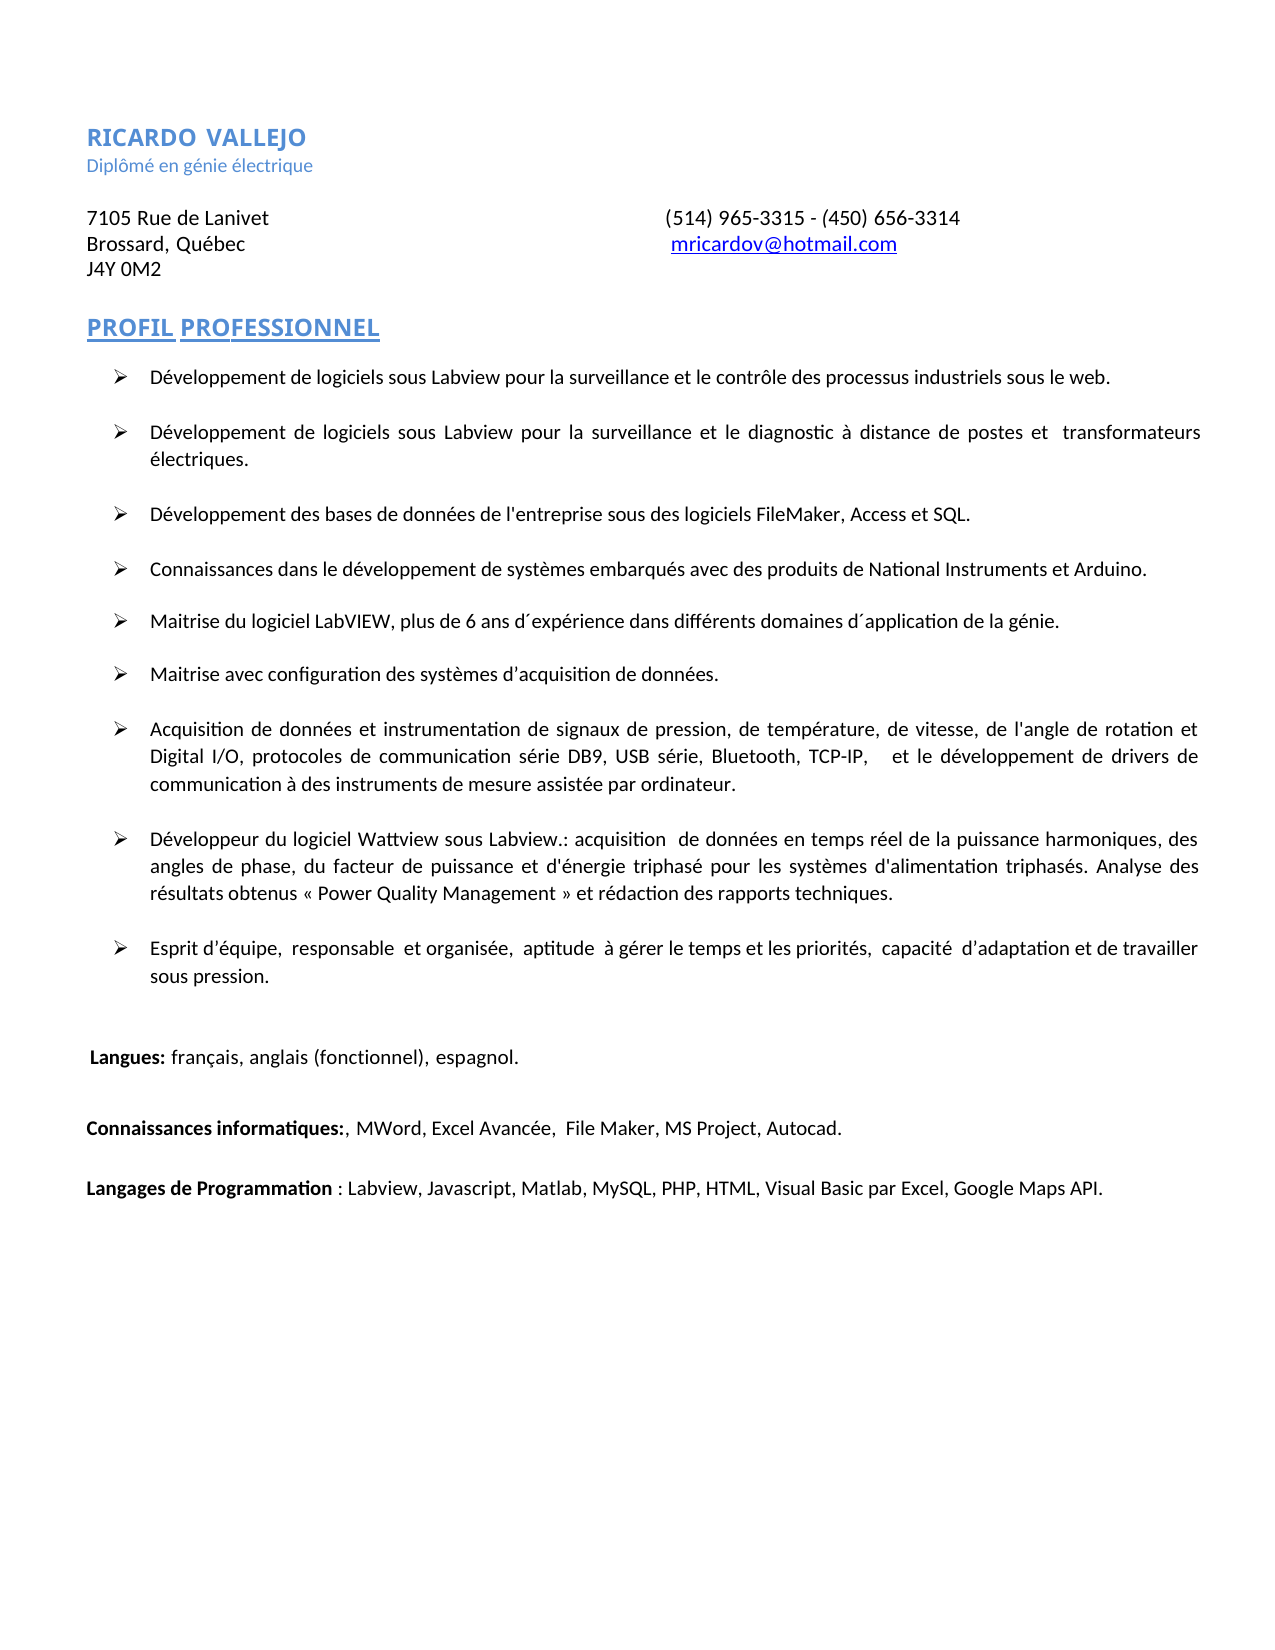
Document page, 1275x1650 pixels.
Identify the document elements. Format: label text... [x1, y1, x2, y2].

text PROFIL PROFESSIONNEL [86, 313, 1200, 341]
list Maitrise du logiciel LabVIEW, plus de 6 ans d´expérience dans différents domaines d´application de la génie. [112, 609, 1201, 634]
text J4Y 0M2 [86, 257, 1200, 282]
text Langages de Programmation : Labview, Javascript, Matlab, MySQL, PHP, HTML, Visual Basic par Excel, Google Maps API. [86, 1175, 1192, 1200]
list Développement de logiciels sous Labview pour la surveillance et le contrôle des processus industriels sous le web. [112, 364, 1201, 389]
list Développement de logiciels sous Labview pour la surveillance et le diagnostic à distance de postes et transformateurs électriques. [112, 419, 1201, 472]
list Maitrise avec configuration des systèmes d’acquisition de données. [112, 661, 1201, 687]
list Développeur du logiciel Wattview sous Labview.: acquisition de données en temps réel de la puissance harmoniques, des angles de phase, du facteur de puissance et d'énergie triphasé pour les systèmes d'alimentation triphasés. Analyse des résultats obtenus « Power Quality Management » et rédaction des rapports techniques. [112, 826, 1201, 906]
text RICARDO VALLEJO [75, 120, 1200, 153]
list Développement des bases de données de l'entreprise sous des logiciels FileMaker, Access et SQL. [112, 501, 1201, 526]
list Esprit d’équipe, responsable et organisée, aptitude à gérer le temps et les priorités, capacité d’adaptation et de travailler sous pression. [112, 935, 1201, 988]
text 7105 Rue de Lanivet (514) 965-3315 - (450) 656-3314 [86, 204, 1200, 231]
list Langues: français, anglais (fonctionnel), espagnol. [90, 1044, 1201, 1069]
list Connaissances dans le développement de systèmes embarqués avec des produits de National Instruments et Arduino. [112, 556, 1201, 581]
list Acquisition de données et instrumentation de signaux de pression, de température, de vitesse, de l'angle de rotation et Digital I/O, protocoles de communication série DB9, USB série, Bluetooth, TCP-IP, et le développement de drivers de communication à des instruments de mesure assistée par ordinateur. [112, 716, 1201, 796]
text Brossard, Québec mricardov@hotmail.com [86, 231, 1200, 256]
text Diplômé en génie électrique [86, 153, 1200, 177]
text Connaissances informatiques:, MWord, Excel Avancée, File Maker, MS Project, Autocad. [86, 1115, 1192, 1141]
